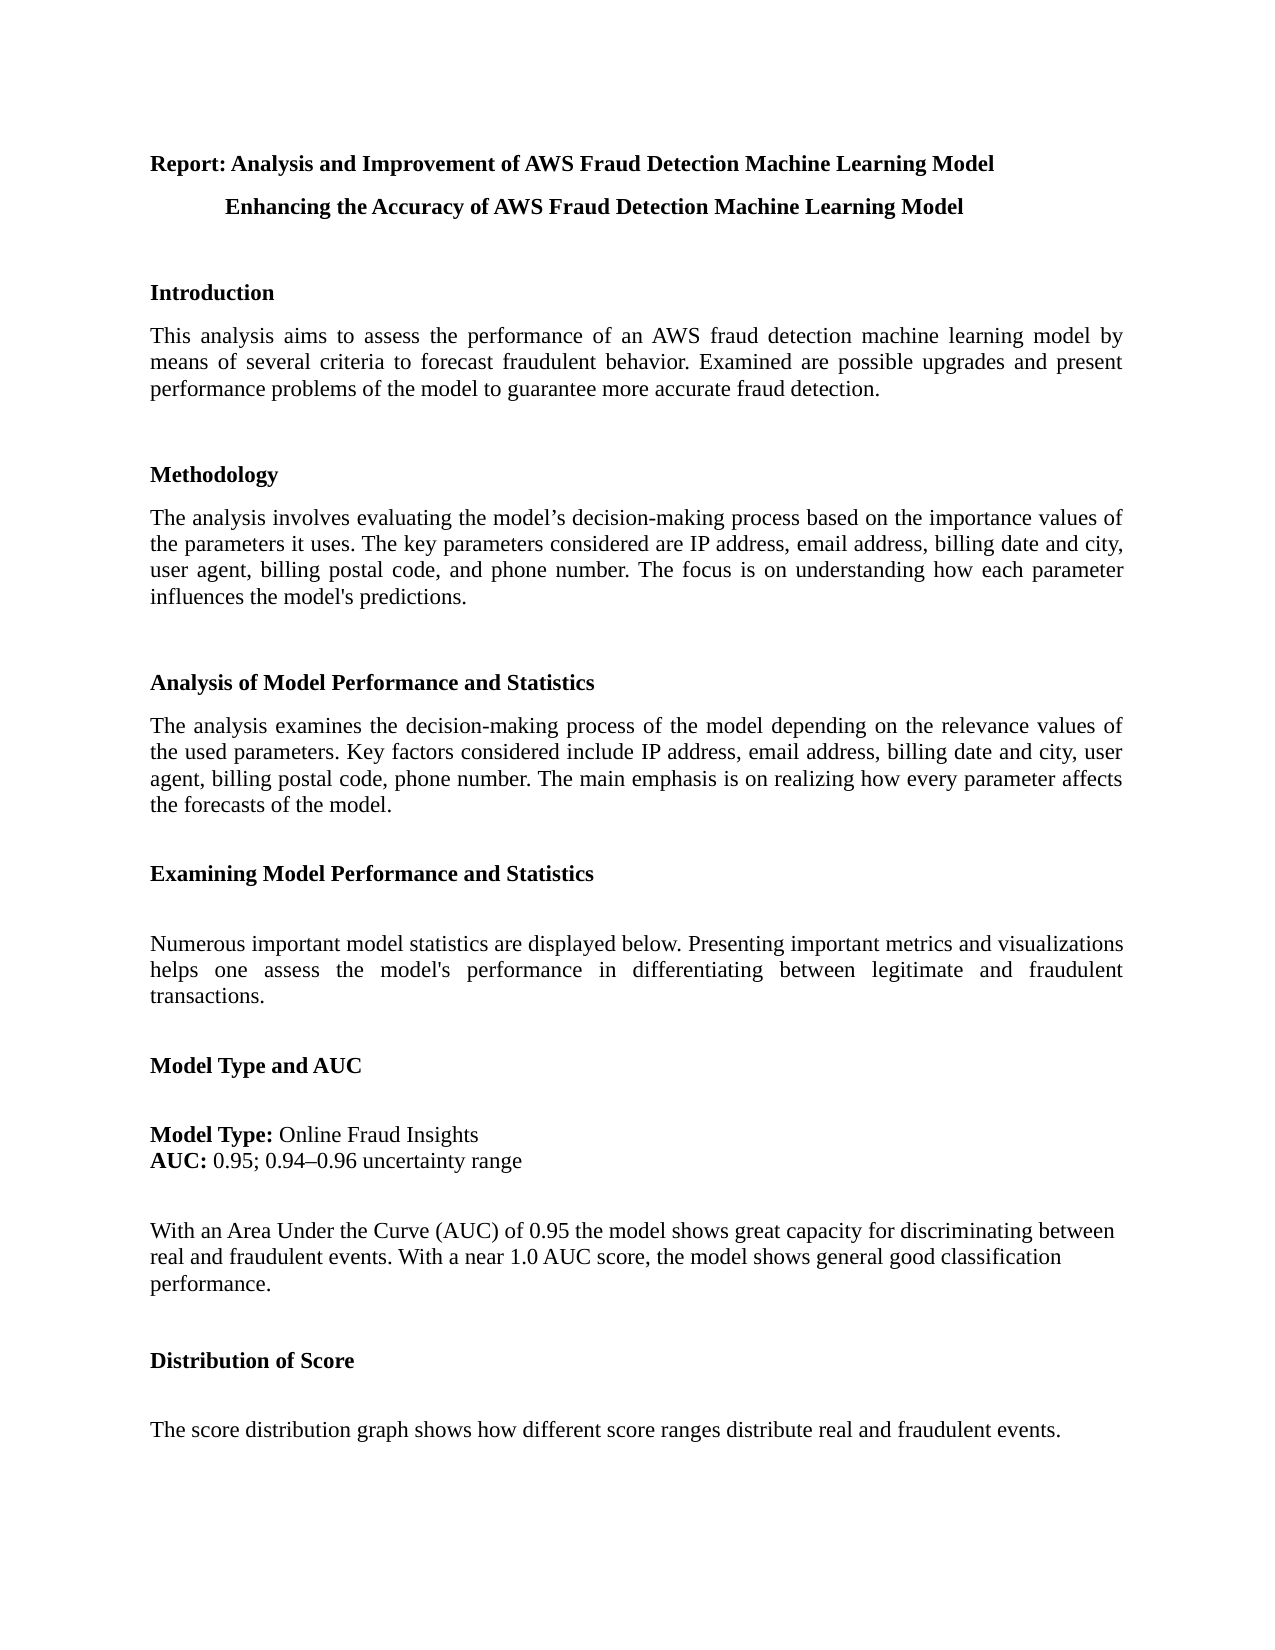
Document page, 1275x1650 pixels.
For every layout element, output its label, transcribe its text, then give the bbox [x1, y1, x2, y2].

text Model Type and AUC [150, 1026, 1125, 1078]
text The analysis examines the decision-making process of the model depending on the relevance values of the used parameters. Key factors considered include IP address, email address, billing date and city, user agent, billing postal code, phone number. The main emphasis is on realizing how every parameter affects the forecasts of the model. [150, 712, 1125, 817]
text Methodology [150, 461, 1125, 487]
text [150, 1390, 1125, 1442]
text Numerous important model statistics are displayed below. Presenting important metrics and visualizations helps one assess the model's performance in differentiating between legitimate and fraudulent transactions. [150, 903, 1125, 1009]
text The analysis involves evaluating the model’s decision-making process based on the importance values of the parameters it uses. The key parameters considered are IP address, email address, billing date and city, user agent, billing postal code, and phone number. The focus is on understanding how each parameter influences the model's predictions. [150, 504, 1125, 609]
text Distribution of Score [150, 1347, 1125, 1373]
text Report: Analysis and Improvement of AWS Fraud Detection Machine Learning Model [150, 150, 1125, 176]
text Model Type: Online Fraud Insights AUC: 0.95; 0.94–0.96 uncertainty range [150, 1095, 1125, 1174]
text With an Area Under the Curve (AUC) of 0.95 the model shows great capacity for discriminating between real and fraudulent events. With a near 1.0 AUC score, the model shows general good classification performance. [150, 1191, 1125, 1330]
text Examining Model Performance and Statistics [150, 834, 1125, 887]
text Analysis of Model Performance and Statistics [150, 669, 1125, 695]
text Enhancing the Accuracy of AWS Fraud Detection Machine Learning Model [150, 193, 1125, 219]
text Introduction [150, 279, 1125, 305]
text This analysis aims to assess the performance of an AWS fraud detection machine learning model by means of several criteria to forecast fraudulent behavior. Examined are possible upgrades and present performance problems of the model to guarantee more accurate fraud detection. [150, 322, 1125, 401]
